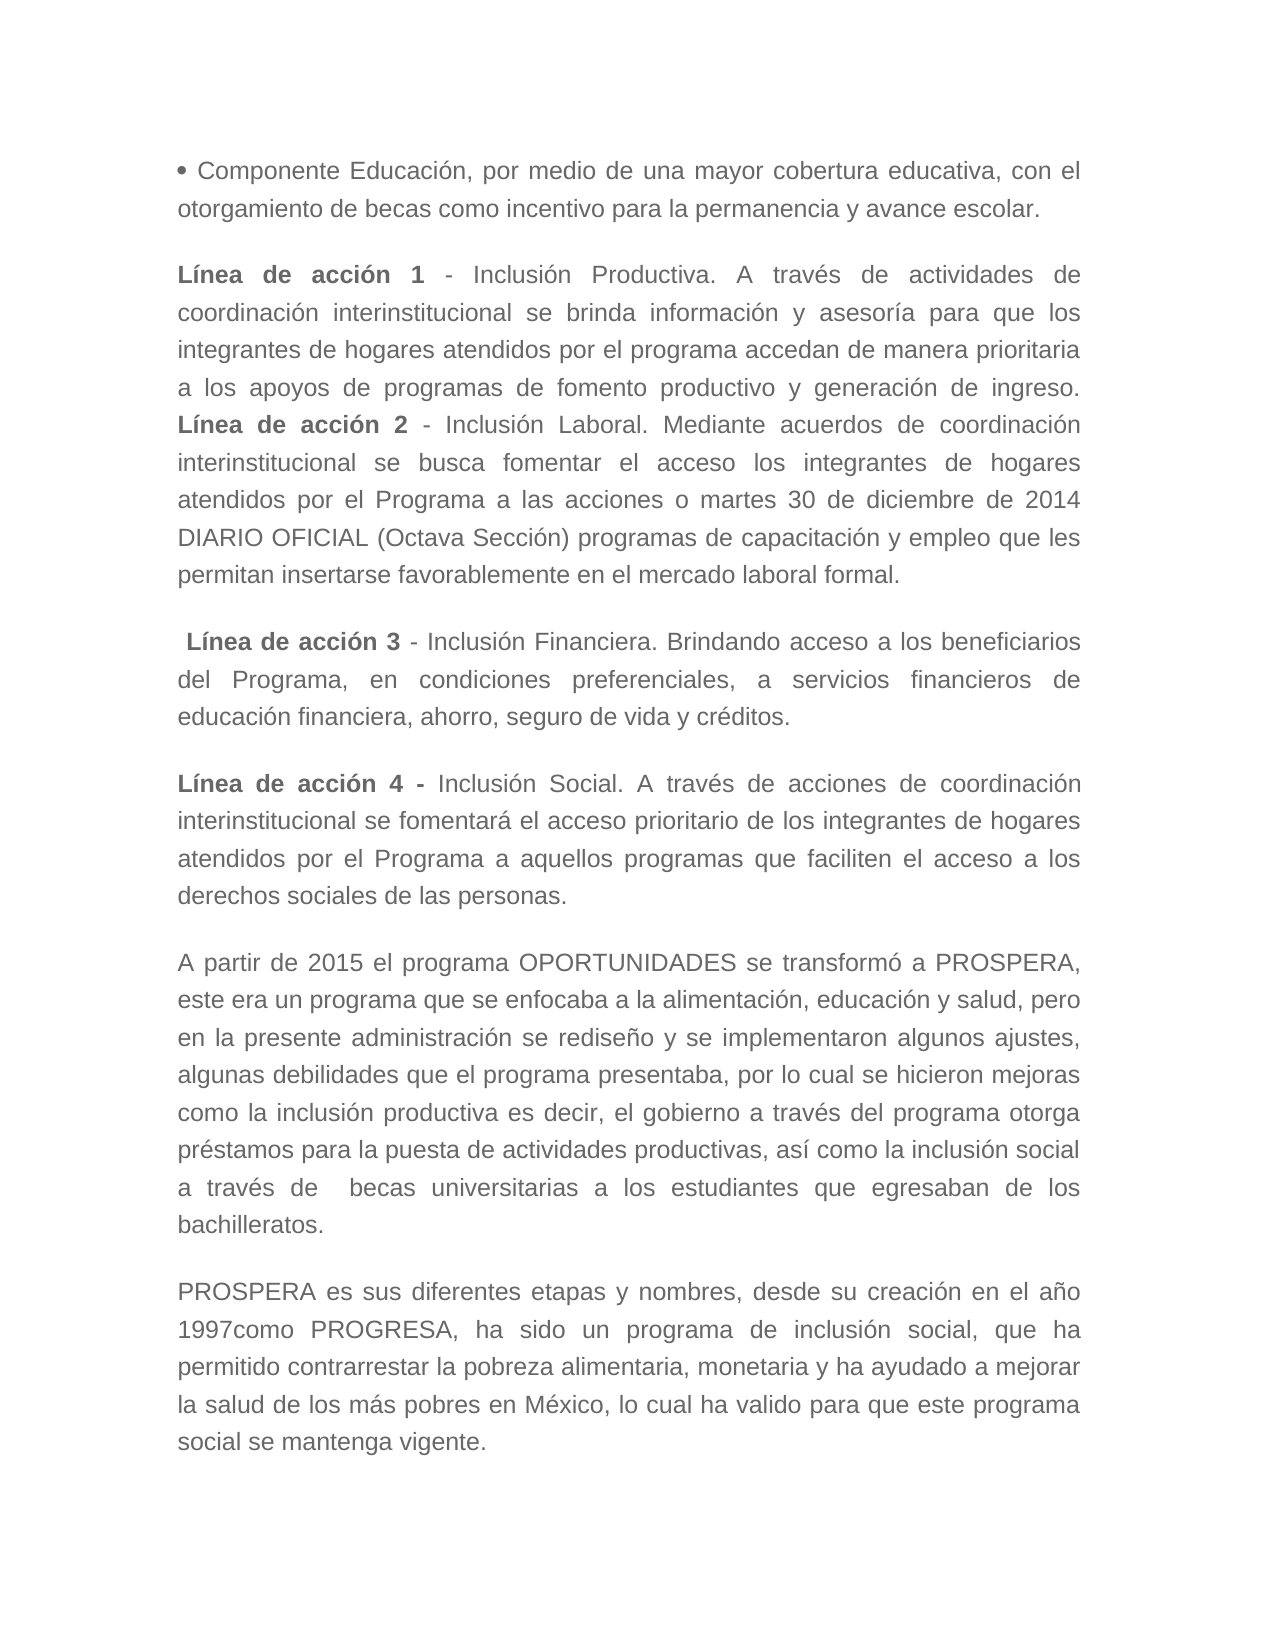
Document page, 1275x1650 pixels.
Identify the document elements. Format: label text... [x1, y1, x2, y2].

text Línea de acción 1 - Inclusión Productiva. A través de actividades de coordinación interinstitucional se brinda información y asesoría para que los integrantes de hogares atendidos por el programa accedan de manera prioritaria a los apoyos de programas de fomento productivo y generación de ingreso. Línea de acción 2 - Inclusión Laboral. Mediante acuerdos de coordinación interinstitucional se busca fomentar el acceso los integrantes de hogares atendidos por el Programa a las acciones o martes 30 de diciembre de 2014 DIARIO OFICIAL (Octava Sección) programas de capacitación y empleo que les permitan insertarse favorablemente en el mercado laboral formal. [177, 252, 1082, 589]
text Línea de acción 4 - Inclusión Social. A través de acciones de coordinación interinstitucional se fomentará el acceso prioritario de los integrantes de hogares atendidos por el Programa a aquellos programas que faciliten el acceso a los derechos sociales de las personas. [177, 760, 1082, 910]
text Componente Educación, por medio de una mayor cobertura educativa, con el otorgamiento de becas como incentivo para la permanencia y avance escolar. [177, 148, 1082, 223]
text Línea de acción 3 - Inclusión Financiera. Brindando acceso a los beneficiarios del Programa, en condiciones preferenciales, a servicios financieros de educación financiera, ahorro, seguro de vida y créditos. [177, 618, 1082, 731]
text A partir de 2015 el programa OPORTUNIDADES se transformó a PROSPERA, este era un programa que se enfocaba a la alimentación, educación y salud, pero en la presente administración se rediseño y se implementaron algunos ajustes, algunas debilidades que el programa presentaba, por lo cual se hicieron mejoras como la inclusión productiva es decir, el gobierno a través del programa otorga préstamos para la puesta de actividades productivas, así como la inclusión social a través de becas universitarias a los estudiantes que egresaban de los bachilleratos. [177, 939, 1082, 1239]
text PROSPERA es sus diferentes etapas y nombres, desde su creación en el año 1997como PROGRESA, ha sido un programa de inclusión social, que ha permitido contrarrestar la pobreza alimentaria, monetaria y ha ayudado a mejorar la salud de los más pobres en México, lo cual ha valido para que este programa social se mantenga vigente. [177, 1268, 1082, 1456]
